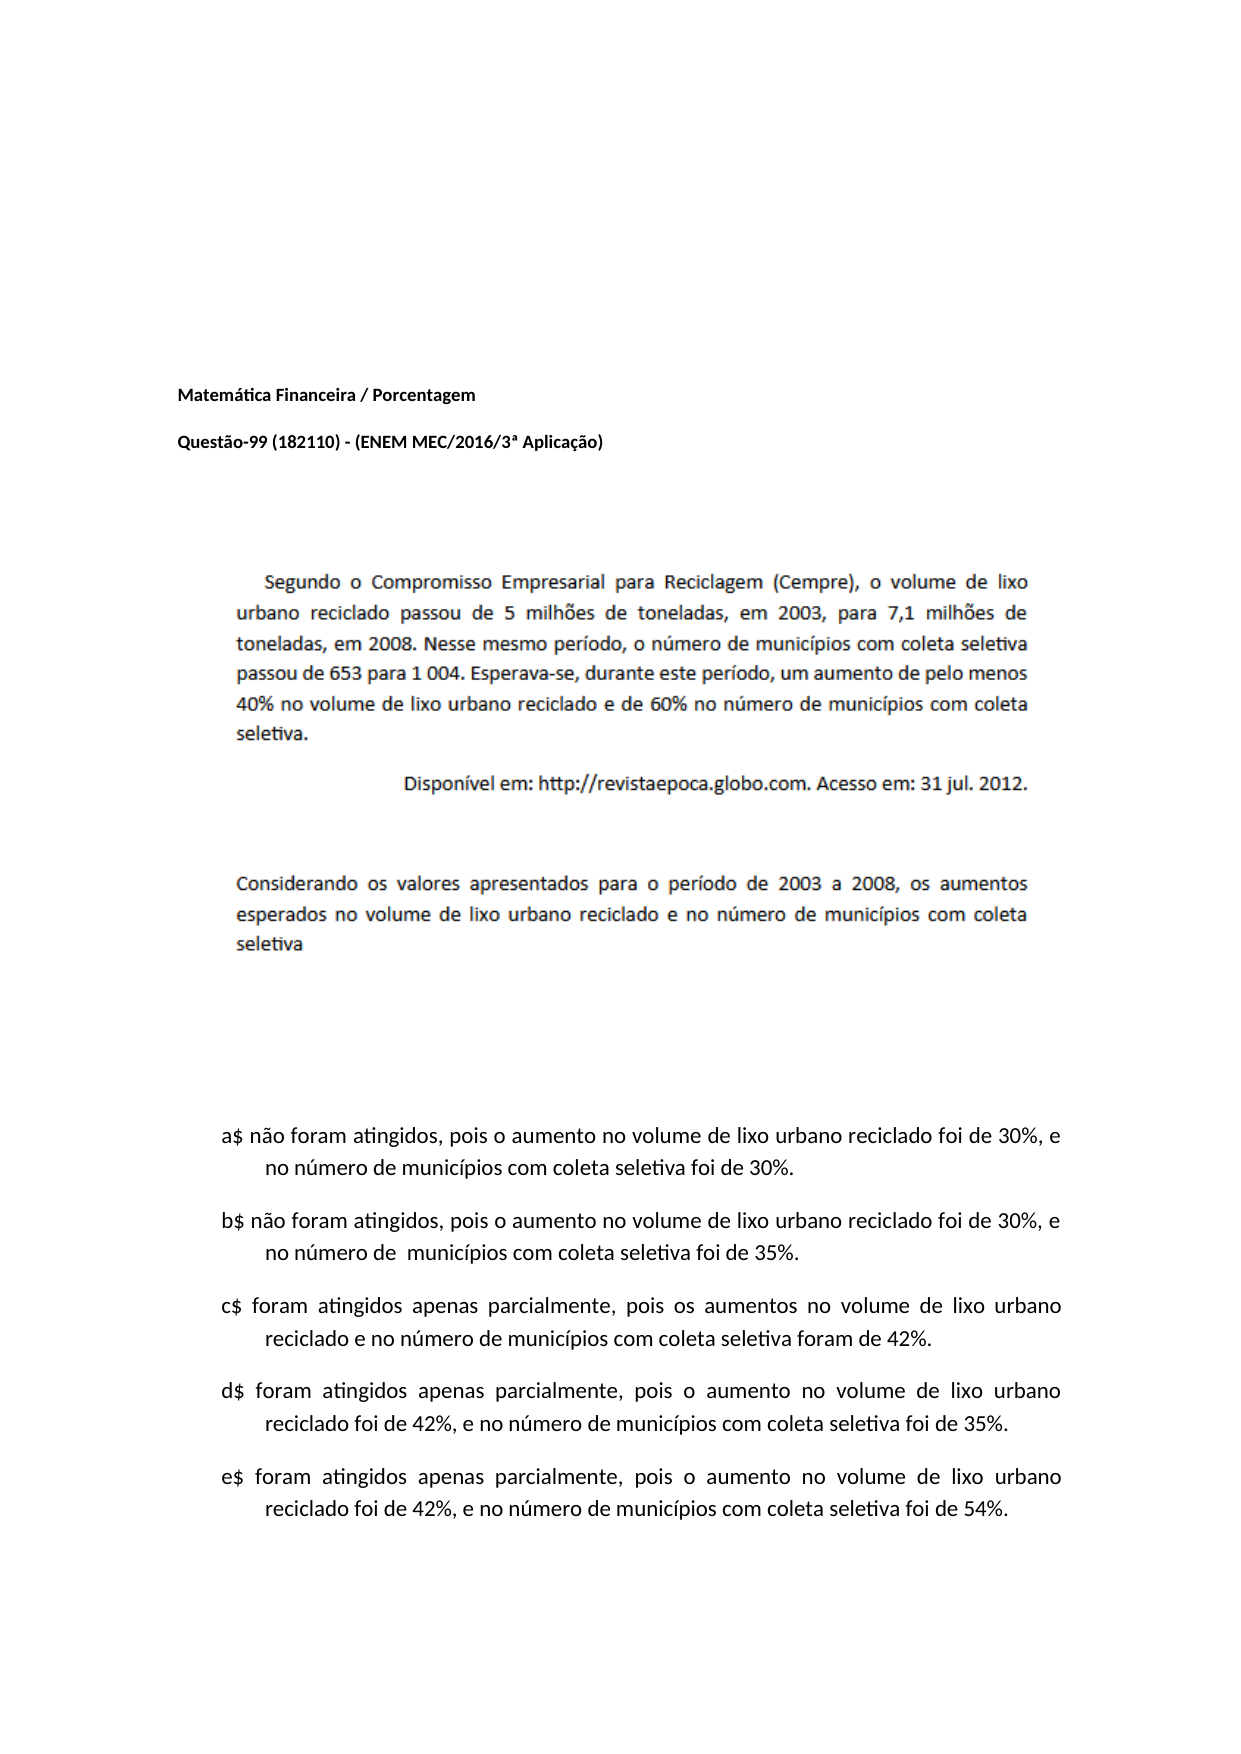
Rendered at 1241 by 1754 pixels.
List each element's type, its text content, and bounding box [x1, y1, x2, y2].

text a$ não foram atingidos, pois o aumento no volume de lixo urbano reciclado foi de 30%, e no número de municípios com coleta seletiva foi de 30%. [221, 1121, 1063, 1181]
text b$ não foram atingidos, pois o aumento no volume de lixo urbano reciclado foi de 30%, e no número de municípios com coleta seletiva foi de 35%. [221, 1206, 1063, 1266]
text Matemática Financeira / Porcentagem [177, 383, 1063, 406]
text e$ foram atingidos apenas parcialmente, pois o aumento no volume de lixo urbano reciclado foi de 42%, e no número de municípios com coleta seletiva foi de 54%. [221, 1462, 1063, 1522]
text Questão-99 (182110) - (ENEM MEC/2016/3ª Aplicação) [177, 431, 1063, 454]
text c$ foram atingidos apenas parcialmente, pois os aumentos no volume de lixo urbano reciclado e no número de municípios com coleta seletiva foram de 42%. [221, 1291, 1063, 1352]
text d$ foram atingidos apenas parcialmente, pois o aumento no volume de lixo urbano reciclado foi de 42%, e no número de municípios com coleta seletiva foi de 35%. [221, 1377, 1063, 1437]
picture [199, 531, 1042, 986]
